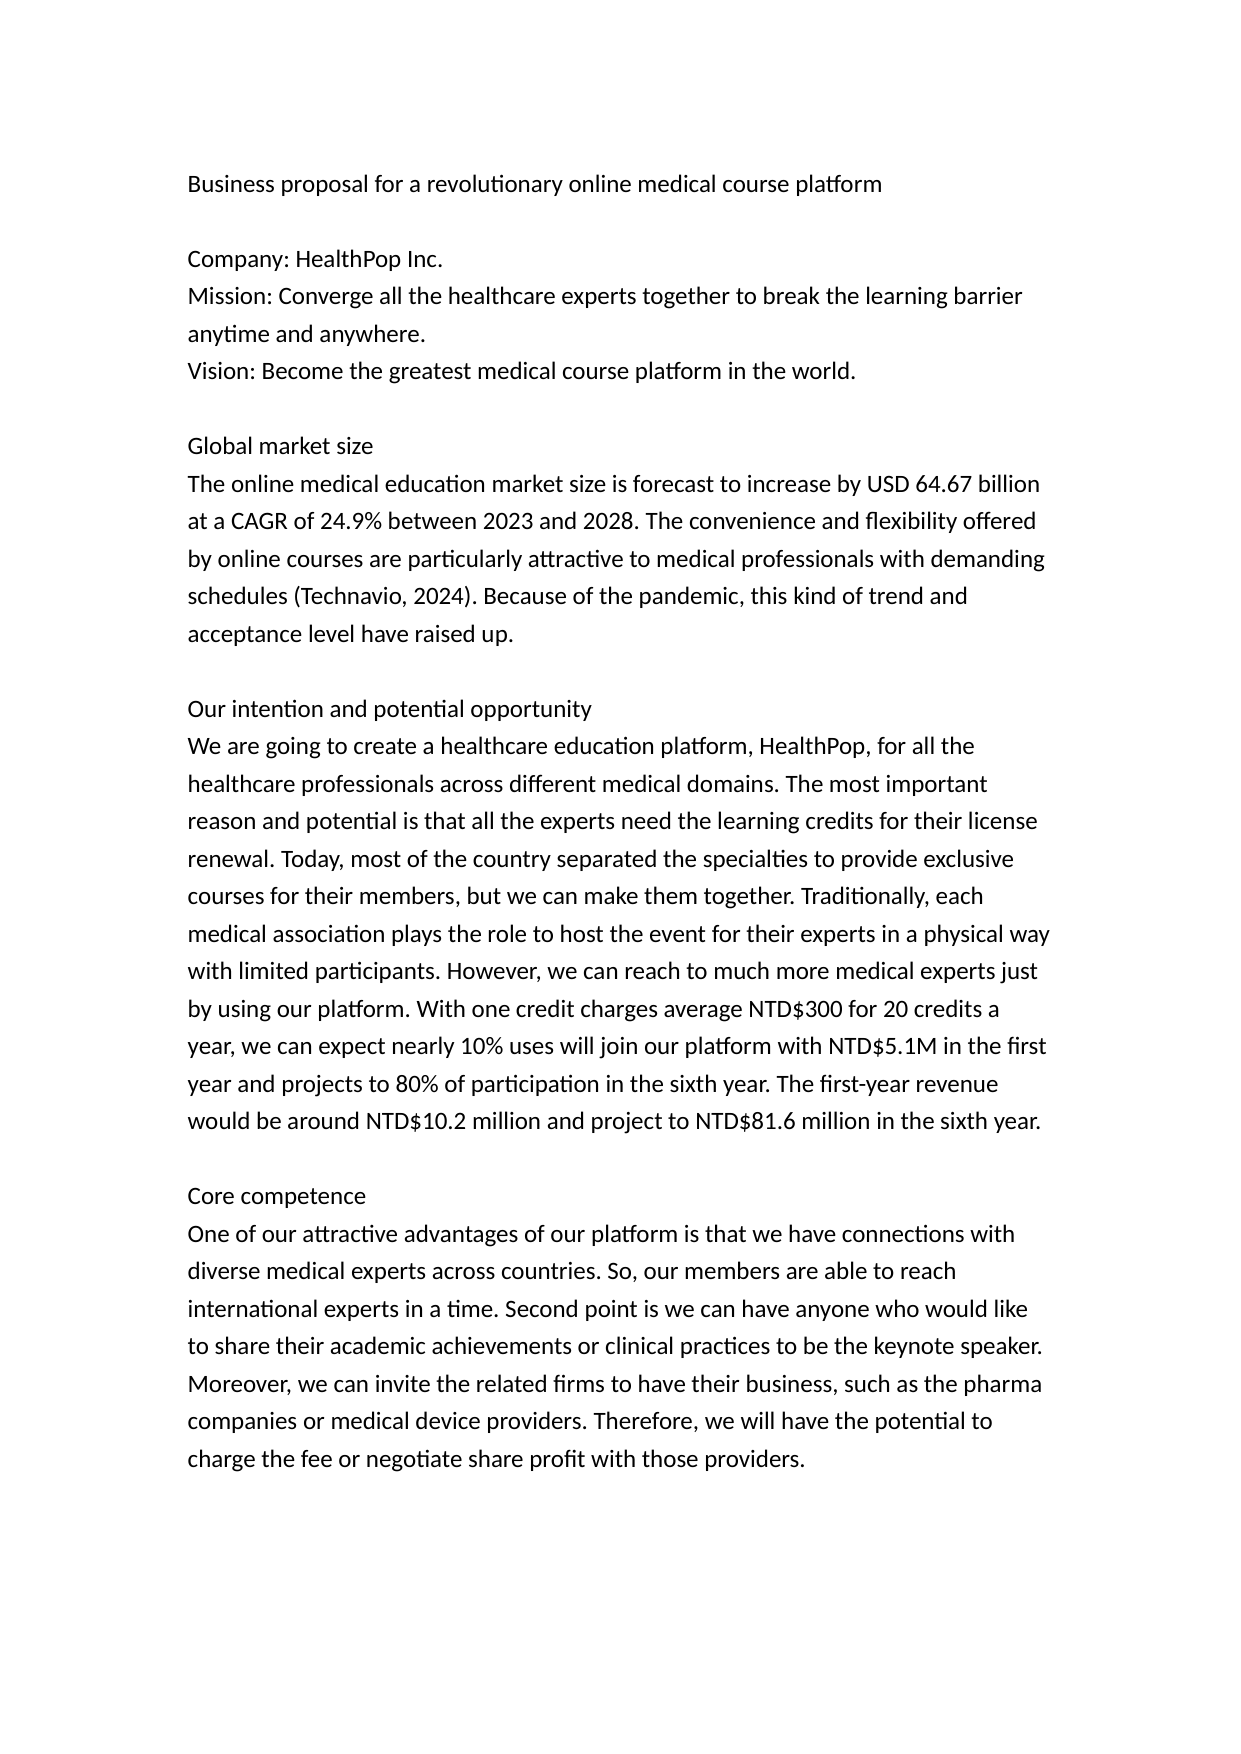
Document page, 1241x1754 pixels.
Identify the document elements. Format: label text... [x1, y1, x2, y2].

text One of our attractive advantages of our platform is that we have connections with diverse medical experts across countries. So, our members are able to reach international experts in a time. Second point is we can have anyone who would like to share their academic achievements or clinical practices to be the keynote speaker. Moreover, we can invite the related firms to have their business, such as the pharma companies or medical device providers. Therefore, we will have the potential to charge the fee or negotiate share profit with those providers. [187, 1214, 1053, 1477]
text Global market size [187, 427, 1053, 464]
text Business proposal for a revolutionary online medical course platform [187, 164, 1053, 202]
text Core competence [187, 1177, 1053, 1214]
text Mission: Converge all the healthcare experts together to break the learning barrier anytime and anywhere. [187, 277, 1053, 352]
text Our intention and potential opportunity [187, 689, 1053, 727]
text We are going to create a healthcare education platform, HealthPop, for all the healthcare professionals across different medical domains. The most important reason and potential is that all the experts need the learning credits for their license renewal. Today, most of the country separated the specialties to provide exclusive courses for their members, but we can make them together. Traditionally, each medical association plays the role to host the event for their experts in a physical way with limited participants. However, we can reach to much more medical experts just by using our platform. With one credit charges average NTD$300 for 20 credits a year, we can expect nearly 10% uses will join our platform with NTD$5.1M in the first year and projects to 80% of participation in the sixth year. The first-year revenue would be around NTD$10.2 million and project to NTD$81.6 million in the sixth year. [187, 727, 1053, 1139]
text The online medical education market size is forecast to increase by USD 64.67 billion at a CAGR of 24.9% between 2023 and 2028. The convenience and flexibility offered by online courses are particularly attractive to medical professionals with demanding schedules (Technavio, 2024). Because of the pandemic, this kind of trend and acceptance level have raised up. [187, 464, 1053, 652]
text Vision: Become the greatest medical course platform in the world. [187, 352, 1053, 389]
text Company: HealthPop Inc. [187, 239, 1053, 277]
